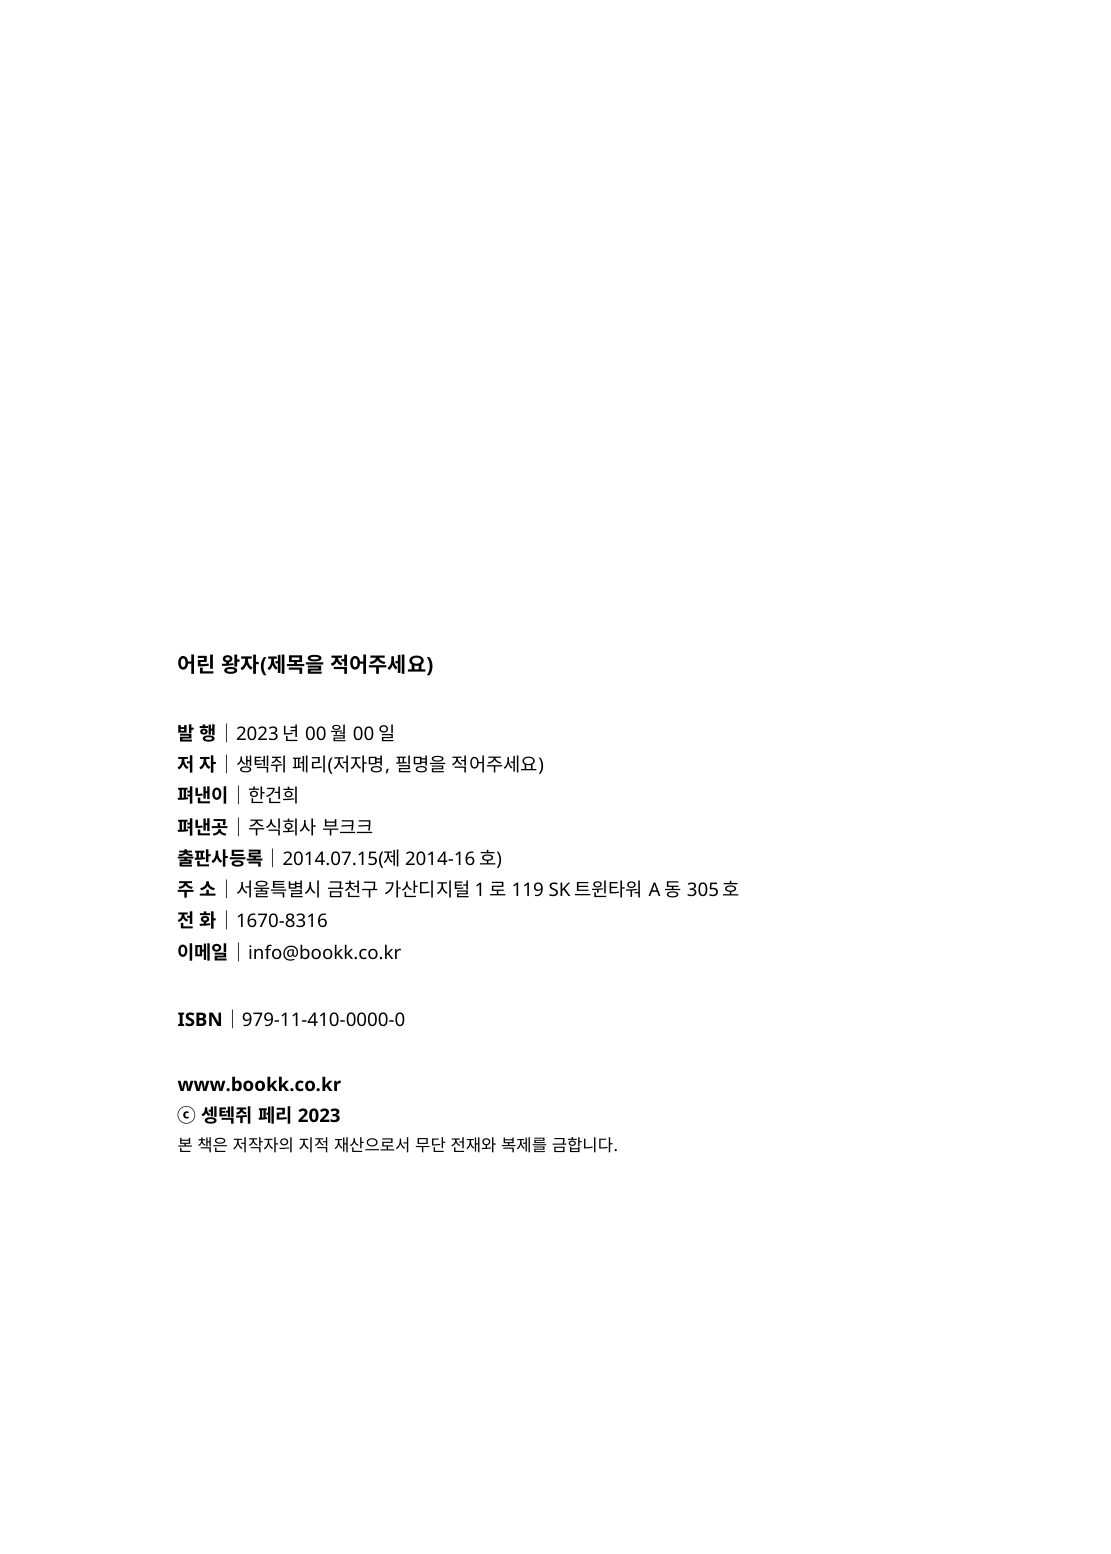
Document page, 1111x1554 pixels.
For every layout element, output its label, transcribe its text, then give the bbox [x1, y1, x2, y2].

text 이메일｜info@bookk.co.kr [177, 937, 963, 964]
text 출판사등록｜2014.07.15(제2014-16호) [177, 844, 963, 871]
text 어린 왕자(제목을 적어주세요) [177, 648, 963, 678]
text 펴낸이｜한건희 [177, 781, 963, 808]
text 전 화｜1670-8316 [177, 906, 963, 933]
text 저 자｜생텍쥐 페리(저자명, 필명을 적어주세요) [177, 750, 963, 777]
text 본 책은 저작자의 지적 재산으로서 무단 전재와 복제를 금합니다. [177, 1132, 963, 1157]
text ⓒ 셍텍쥐 페리 2023 [177, 1101, 963, 1128]
text 발 행｜2023년 00월 00일 [177, 719, 963, 746]
text www.bookk.co.kr [177, 1072, 963, 1097]
text ISBN｜979-11-410-0000-0 [177, 1004, 963, 1032]
text 펴낸곳｜주식회사 부크크 [177, 812, 963, 839]
text 주 소｜서울특별시 금천구 가산디지털1로 119 SK트윈타워 A동 305호 [177, 875, 963, 902]
